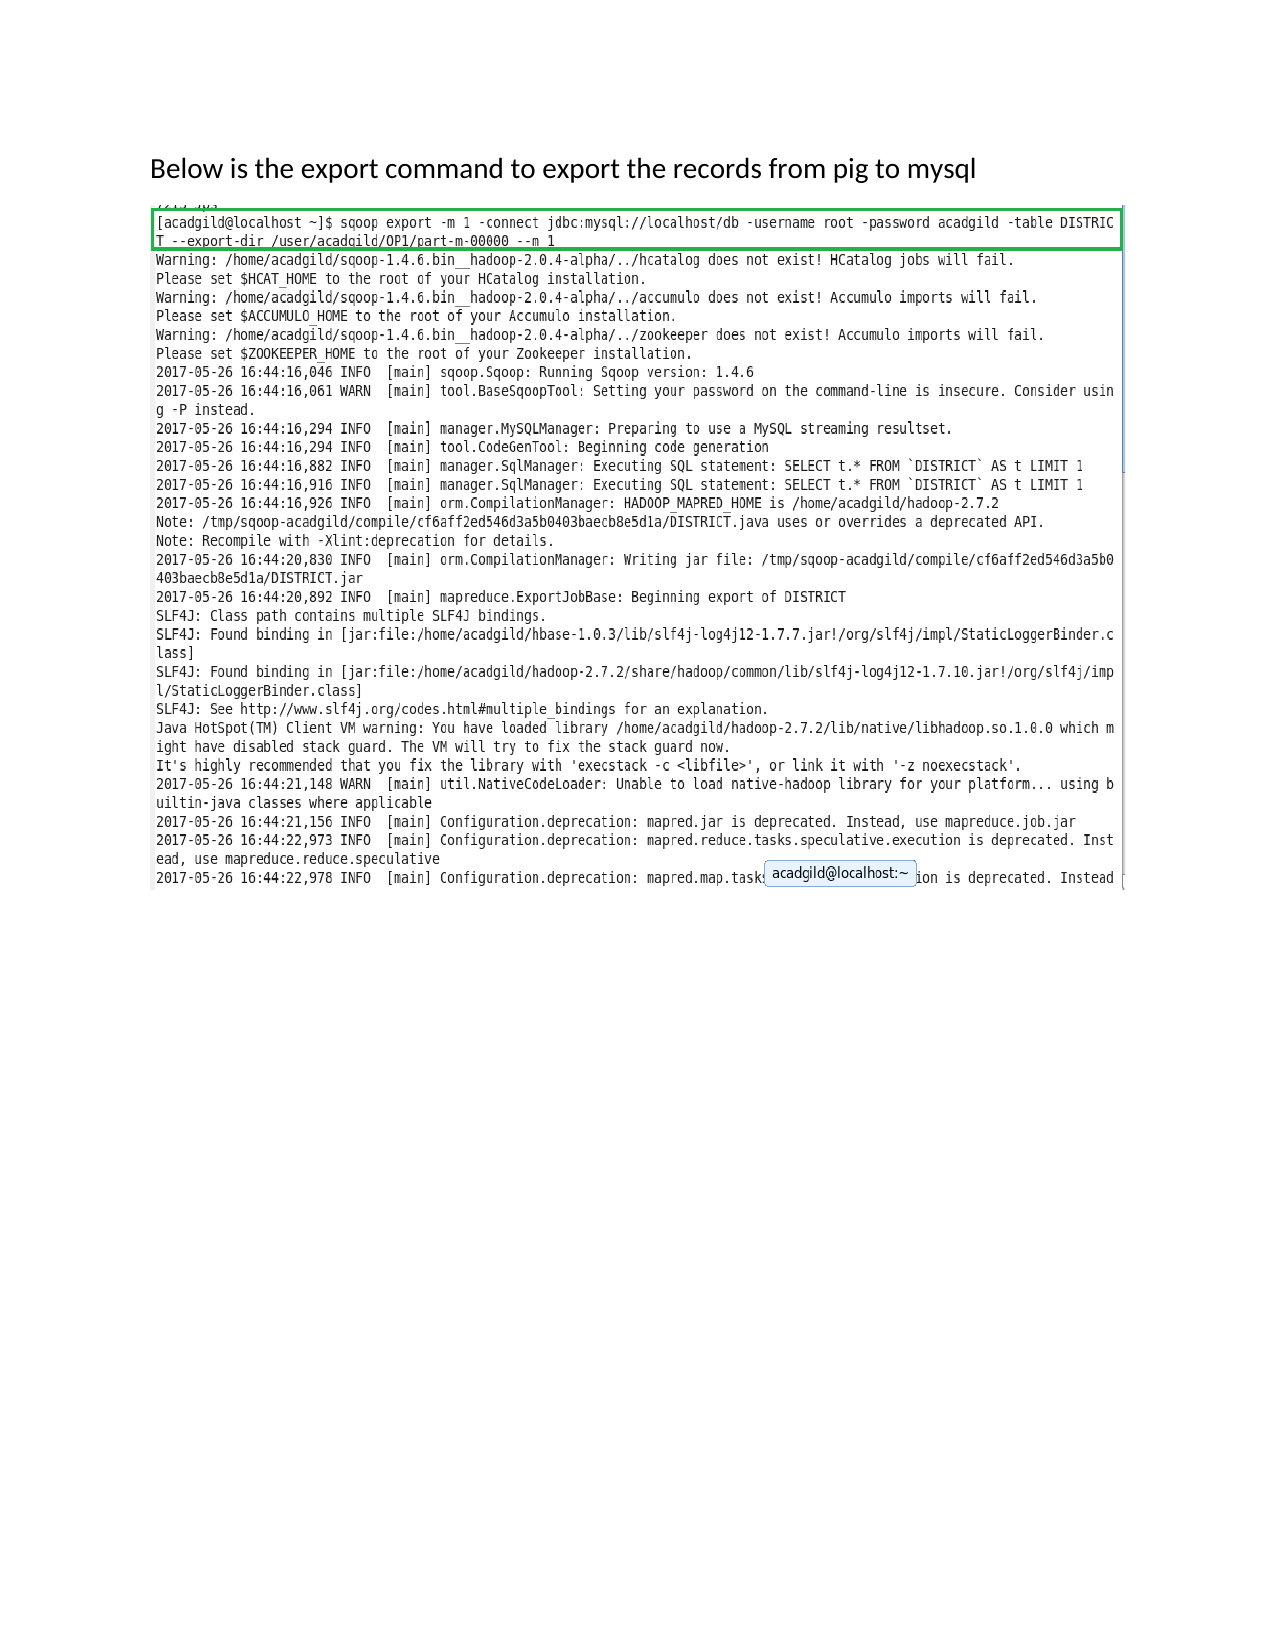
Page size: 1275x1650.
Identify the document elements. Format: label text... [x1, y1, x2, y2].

picture [150, 205, 1125, 890]
text Below is the export command to export the records from pig to mysql [150, 150, 1125, 186]
